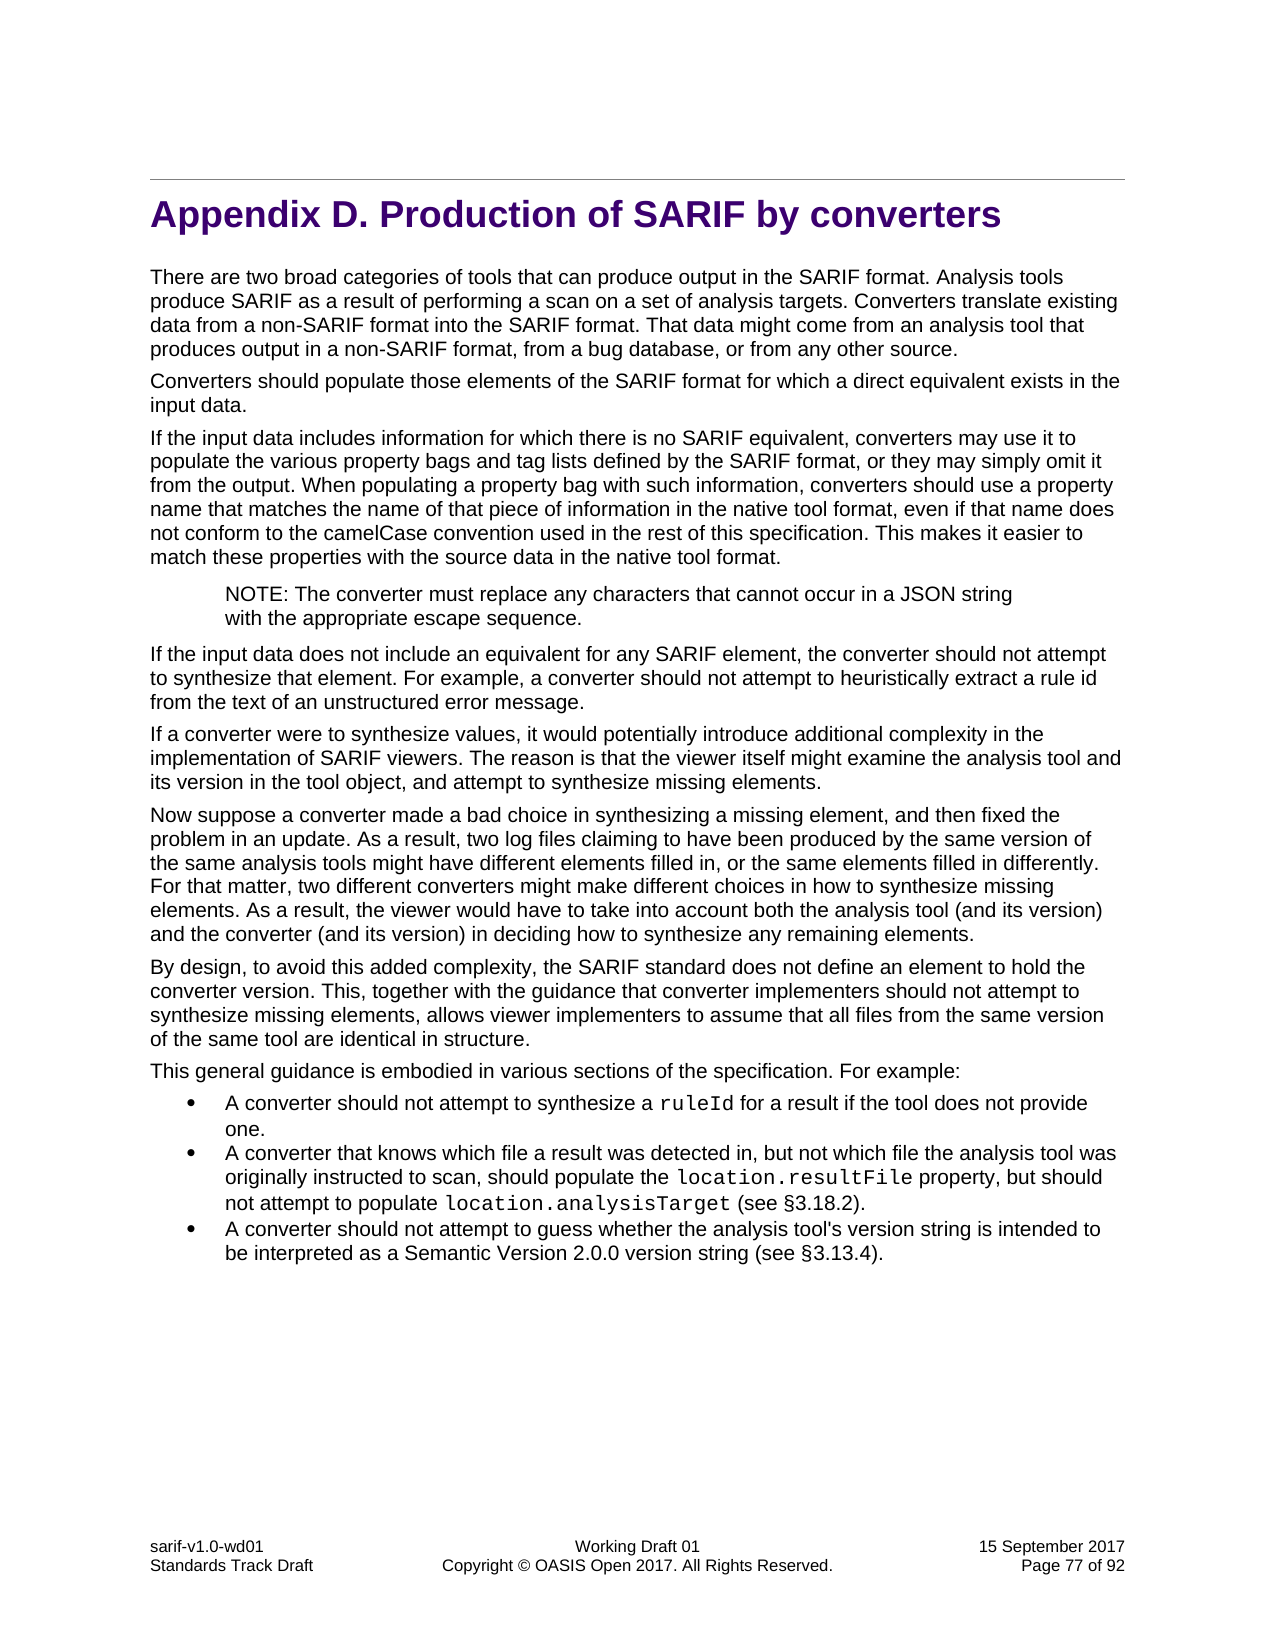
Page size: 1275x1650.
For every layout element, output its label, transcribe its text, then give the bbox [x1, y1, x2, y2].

subtitle Production of SARIF by converters [150, 180, 1125, 236]
list A converter that knows which file a result was detected in, but not which file the analysis tool was originally instructed to scan, should populate the location.resultFile property, but should not attempt to populate location.analysisTarget (see §3.18.2). [187, 1141, 1125, 1217]
text If the input data includes information for which there is no SARIF equivalent, converters may use it to populate the various property bags and tag lists defined by the SARIF format, or they may simply omit it from the output. When populating a property bag with such information, converters should use a property name that matches the name of that piece of information in the native tool format, even if that name does not conform to the camelCase convention used in the rest of this specification. This makes it easier to match these properties with the source data in the native tool format. [150, 425, 1125, 569]
list A converter should not attempt to guess whether the analysis tool's version string is intended to be interpreted as a Semantic Version 2.0.0 version string (see §3.13.4). [187, 1217, 1125, 1264]
text NOTE: The converter must replace any characters that cannot occur in a JSON string with the appropriate escape sequence. [225, 582, 1050, 629]
text Converters should populate those elements of the SARIF format for which a direct equivalent exists in the input data. [150, 369, 1125, 417]
text By design, to avoid this added complexity, the SARIF standard does not define an element to hold the converter version. This, together with the guidance that converter implementers should not attempt to synthesize missing elements, allows viewer implementers to assume that all files from the same version of the same tool are identical in structure. [150, 954, 1125, 1050]
text There are two broad categories of tools that can produce output in the SARIF format. Analysis tools produce SARIF as a result of performing a scan on a set of analysis targets. Converters translate existing data from a non-SARIF format into the SARIF format. That data might come from an analysis tool that produces output in a non-SARIF format, from a bug database, or from any other source. [150, 265, 1125, 361]
text If the input data does not include an equivalent for any SARIF element, the converter should not attempt to synthesize that element. For example, a converter should not attempt to heuristically extract a rule id from the text of an unstructured error message. [150, 642, 1125, 714]
list A converter should not attempt to synthesize a ruleId for a result if the tool does not provide one. [187, 1091, 1125, 1141]
text If a converter were to synthesize values, it would potentially introduce additional complexity in the implementation of SARIF viewers. The reason is that the viewer itself might examine the analysis tool and its version in the tool object, and attempt to synthesize missing elements. [150, 722, 1125, 794]
text Now suppose a converter made a bad choice in synthesizing a missing element, and then fixed the problem in an update. As a result, two log files claiming to have been produced by the same version of the same analysis tools might have different elements filled in, or the same elements filled in differently. For that matter, two different converters might make different choices in how to synthesize missing elements. As a result, the viewer would have to take into account both the analysis tool (and its version) and the converter (and its version) in deciding how to synthesize any remaining elements. [150, 802, 1125, 946]
text This general guidance is embodied in various sections of the specification. For example: [150, 1059, 1125, 1083]
